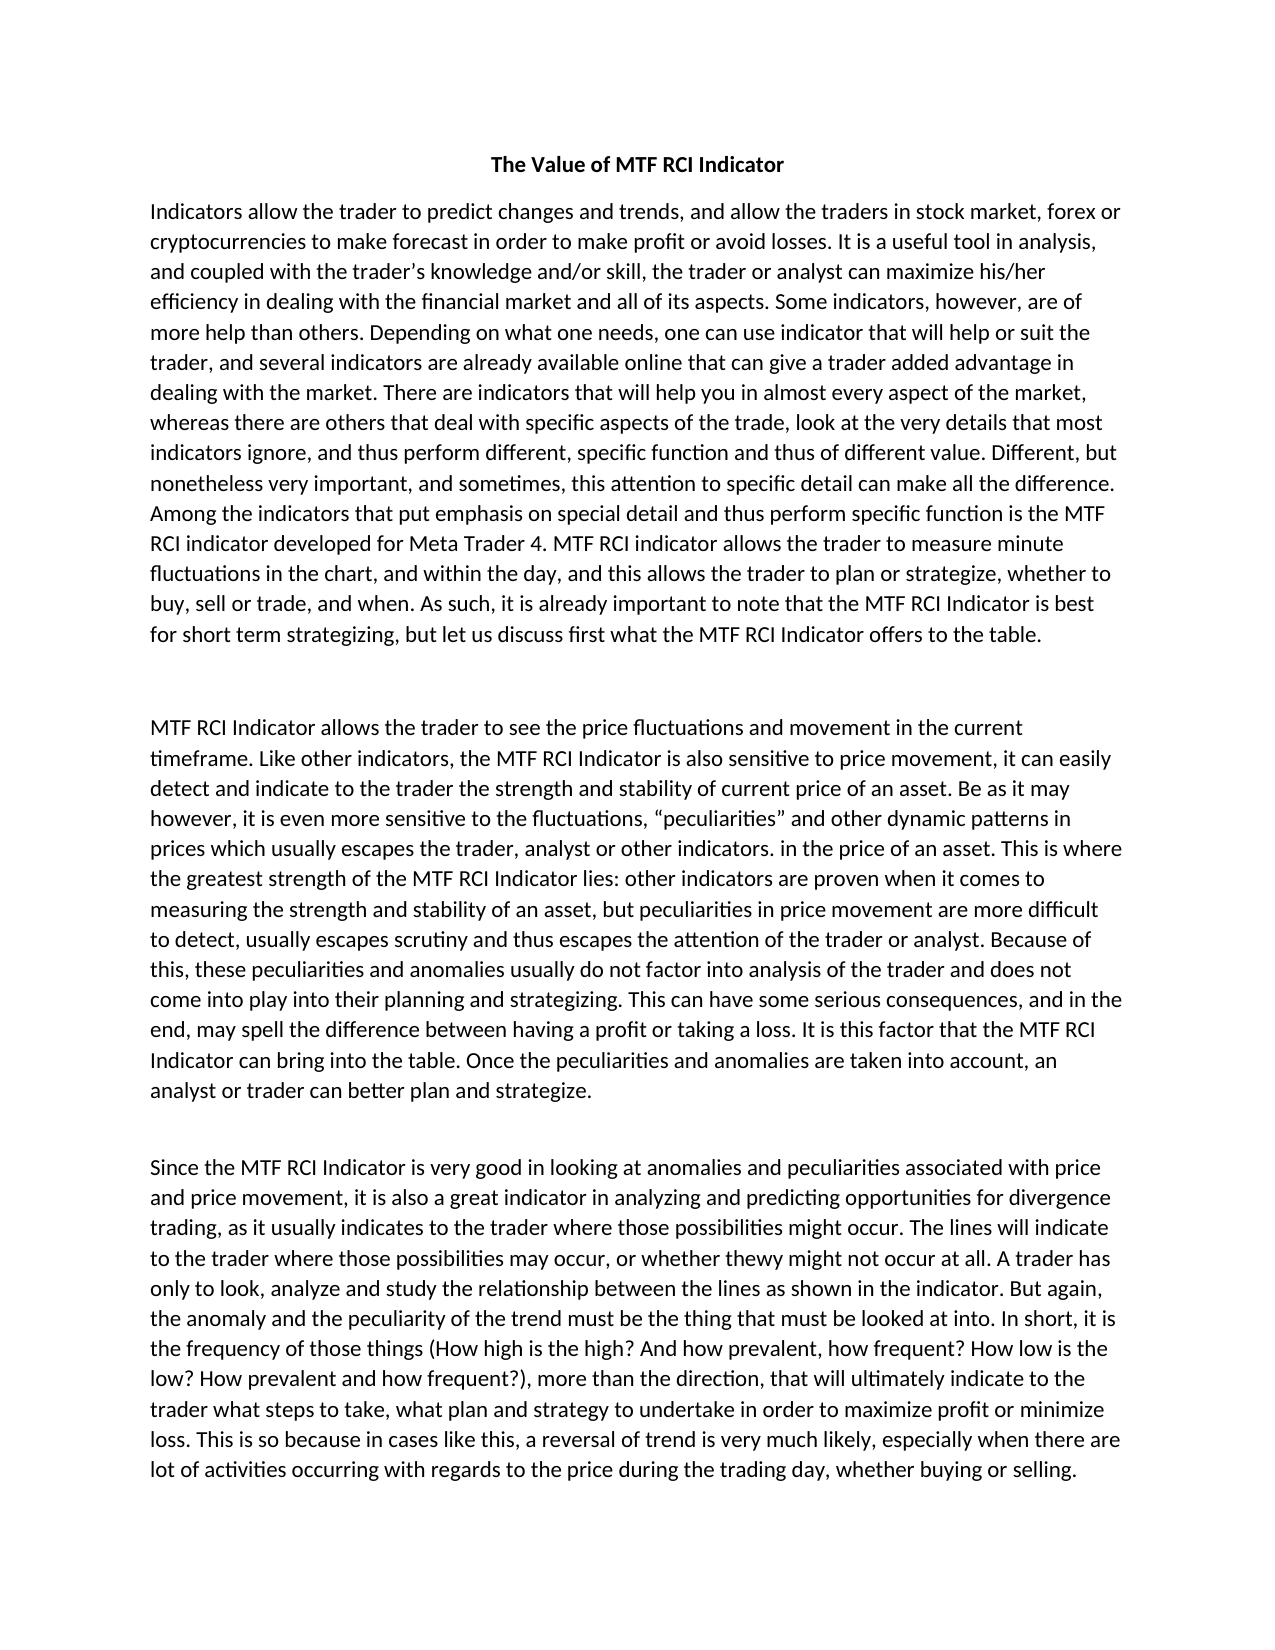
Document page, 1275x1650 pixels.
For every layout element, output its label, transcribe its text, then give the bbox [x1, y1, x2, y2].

text MTF RCI Indicator allows the trader to see the price fluctuations and movement in the current timeframe. Like other indicators, the MTF RCI Indicator is also sensitive to price movement, it can easily detect and indicate to the trader the strength and stability of current price of an asset. Be as it may however, it is even more sensitive to the fluctuations, “peculiarities” and other dynamic patterns in prices which usually escapes the trader, analyst or other indicators. in the price of an asset. This is where the greatest strength of the MTF RCI Indicator lies: other indicators are proven when it comes to measuring the strength and stability of an asset, but peculiarities in price movement are more difficult to detect, usually escapes scrutiny and thus escapes the attention of the trader or analyst. Because of this, these peculiarities and anomalies usually do not factor into analysis of the trader and does not come into play into their planning and strategizing. This can have some serious consequences, and in the end, may spell the difference between having a profit or taking a loss. It is this factor that the MTF RCI Indicator can bring into the table. Once the peculiarities and anomalies are taken into account, an analyst or trader can better plan and strategize. [150, 713, 1125, 1104]
text The Value of MTF RCI Indicator [150, 150, 1125, 178]
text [150, 1123, 1125, 1483]
text Indicators allow the trader to predict changes and trends, and allow the traders in stock market, forex or cryptocurrencies to make forecast in order to make profit or avoid losses. It is a useful tool in analysis, and coupled with the trader’s knowledge and/or skill, the trader or analyst can maximize his/her efficiency in dealing with the financial market and all of its aspects. Some indicators, however, are of more help than others. Depending on what one needs, one can use indicator that will help or suit the trader, and several indicators are already available online that can give a trader added advantage in dealing with the market. There are indicators that will help you in almost every aspect of the market, whereas there are others that deal with specific aspects of the trade, look at the very details that most indicators ignore, and thus perform different, specific function and thus of different value. Different, but nonetheless very important, and sometimes, this attention to specific detail can make all the difference. Among the indicators that put emphasis on special detail and thus perform specific function is the MTF RCI indicator developed for Meta Trader 4. MTF RCI indicator allows the trader to measure minute fluctuations in the chart, and within the day, and this allows the trader to plan or strategize, whether to buy, sell or trade, and when. As such, it is already important to note that the MTF RCI Indicator is best for short term strategizing, but let us discuss first what the MTF RCI Indicator offers to the table. [150, 197, 1125, 648]
